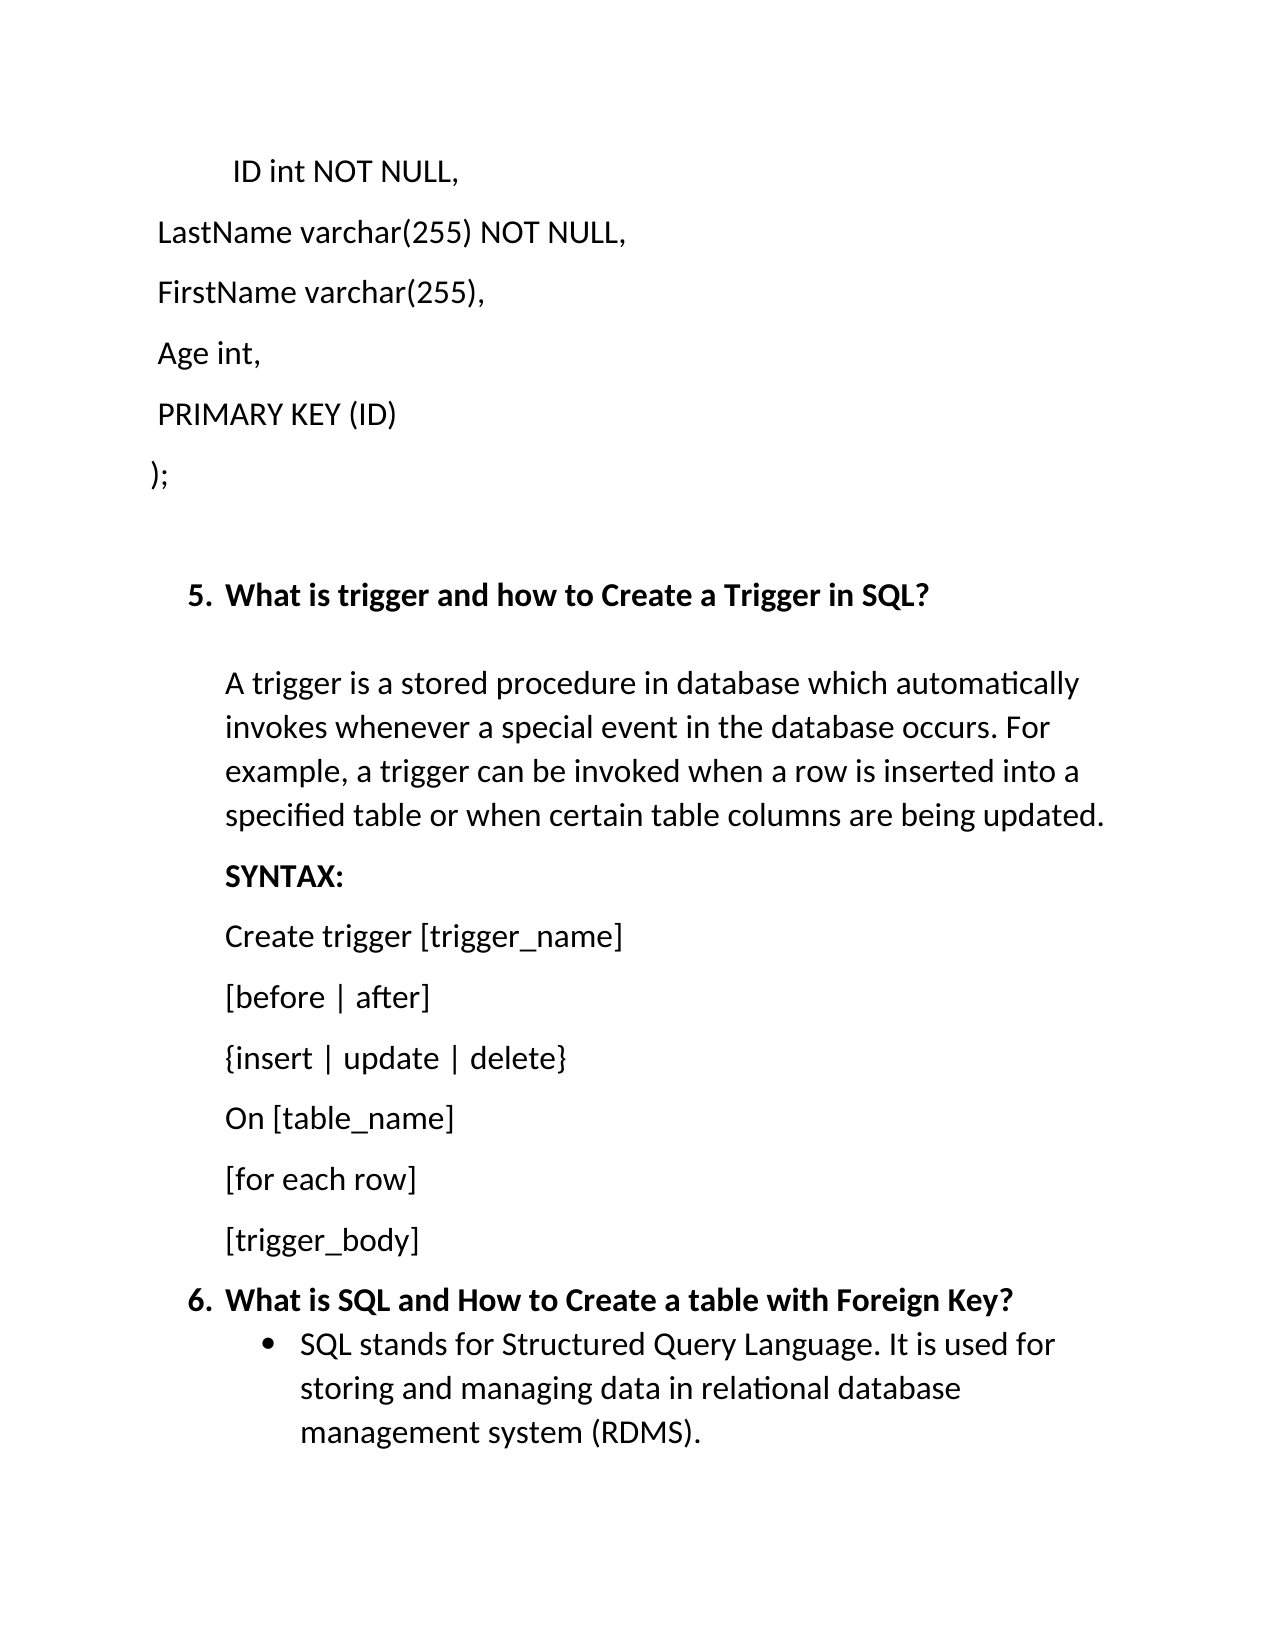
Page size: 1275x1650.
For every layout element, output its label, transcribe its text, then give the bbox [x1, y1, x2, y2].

text SYNTAX: [225, 855, 1125, 896]
text FirstName varchar(255), [150, 271, 1125, 312]
text Age int, [150, 332, 1125, 373]
text PRIMARY KEY (ID) [150, 392, 1125, 433]
text [trigger_body] [225, 1218, 1125, 1259]
text ID int NOT NULL, [225, 150, 1125, 191]
text LastName varchar(255) NOT NULL, [150, 211, 1125, 251]
list A trigger is a stored procedure in database which automatically invokes whenever a special event in the database occurs. For example, a trigger can be invoked when a row is inserted into a specified table or when certain table columns are being updated. [225, 662, 1125, 835]
list What is trigger and how to Create a Trigger in SQL? [187, 574, 1125, 615]
text On [table_name] [225, 1097, 1125, 1138]
list What is SQL and How to Create a table with Foreign Key? [187, 1279, 1125, 1320]
list SQL stands for Structured Query Language. It is used for storing and managing data in relational database management system (RDMS). [262, 1323, 1125, 1452]
text {insert | update | delete} [225, 1037, 1125, 1077]
text Create trigger [trigger_name] [225, 915, 1125, 956]
text [before | after] [225, 976, 1125, 1017]
text [for each row] [225, 1158, 1125, 1199]
text ); [150, 453, 1125, 494]
